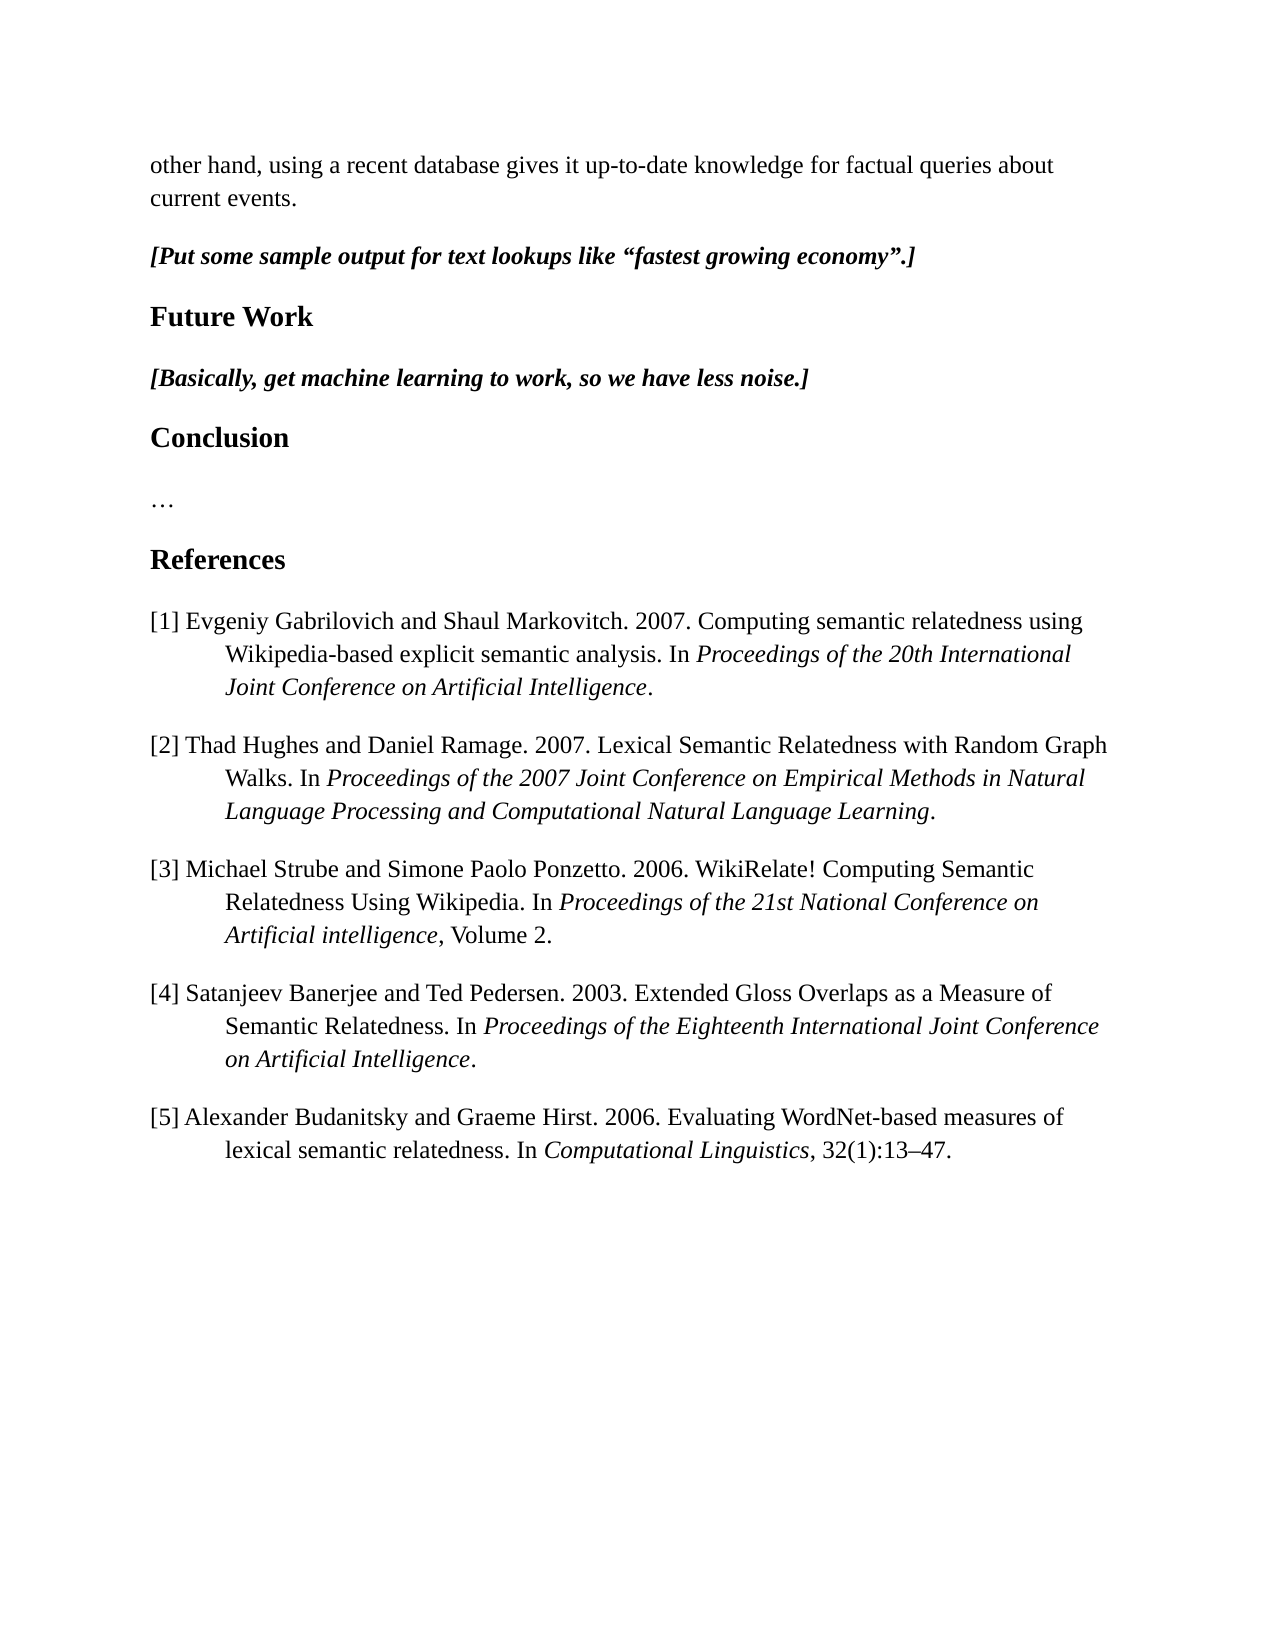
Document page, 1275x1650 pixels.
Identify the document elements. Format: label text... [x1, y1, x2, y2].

subtitle Future Work [150, 299, 1125, 333]
text [1] Evgeniy Gabrilovich and Shaul Markovitch. 2007. Computing semantic relatedness using Wikipedia-based explicit semantic analysis. In Proceedings of the 20th International Joint Conference on Artificial Intelligence. [150, 606, 1125, 701]
text [2] Thad Hughes and Daniel Ramage. 2007. Lexical Semantic Relatedness with Random Graph Walks. In Proceedings of the 2007 Joint Conference on Empirical Methods in Natural Language Processing and Computational Natural Language Learning. [150, 730, 1125, 824]
text … [150, 484, 1125, 513]
text [4] Satanjeev Banerjee and Ted Pedersen. 2003. Extended Gloss Overlaps as a Measure of Semantic Relatedness. In Proceedings of the Eighteenth International Joint Conference on Artificial Intelligence. [150, 978, 1125, 1073]
text [3] Michael Strube and Simone Paolo Ponzetto. 2006. WikiRelate! Computing Semantic Relatedness Using Wikipedia. In Proceedings of the 21st National Conference on Artificial intelligence, Volume 2. [150, 854, 1125, 949]
text [Put some sample output for text lookups like “fastest growing economy”.] [150, 241, 1125, 270]
text [5] Alexander Budanitsky and Graeme Hirst. 2006. Evaluating WordNet-based measures of lexical semantic relatedness. In Computational Linguistics, 32(1):13–47. [150, 1102, 1125, 1164]
subtitle References [150, 542, 1125, 576]
text [Basically, get machine learning to work, so we have less noise.] [150, 363, 1125, 391]
subtitle Conclusion [150, 421, 1125, 454]
